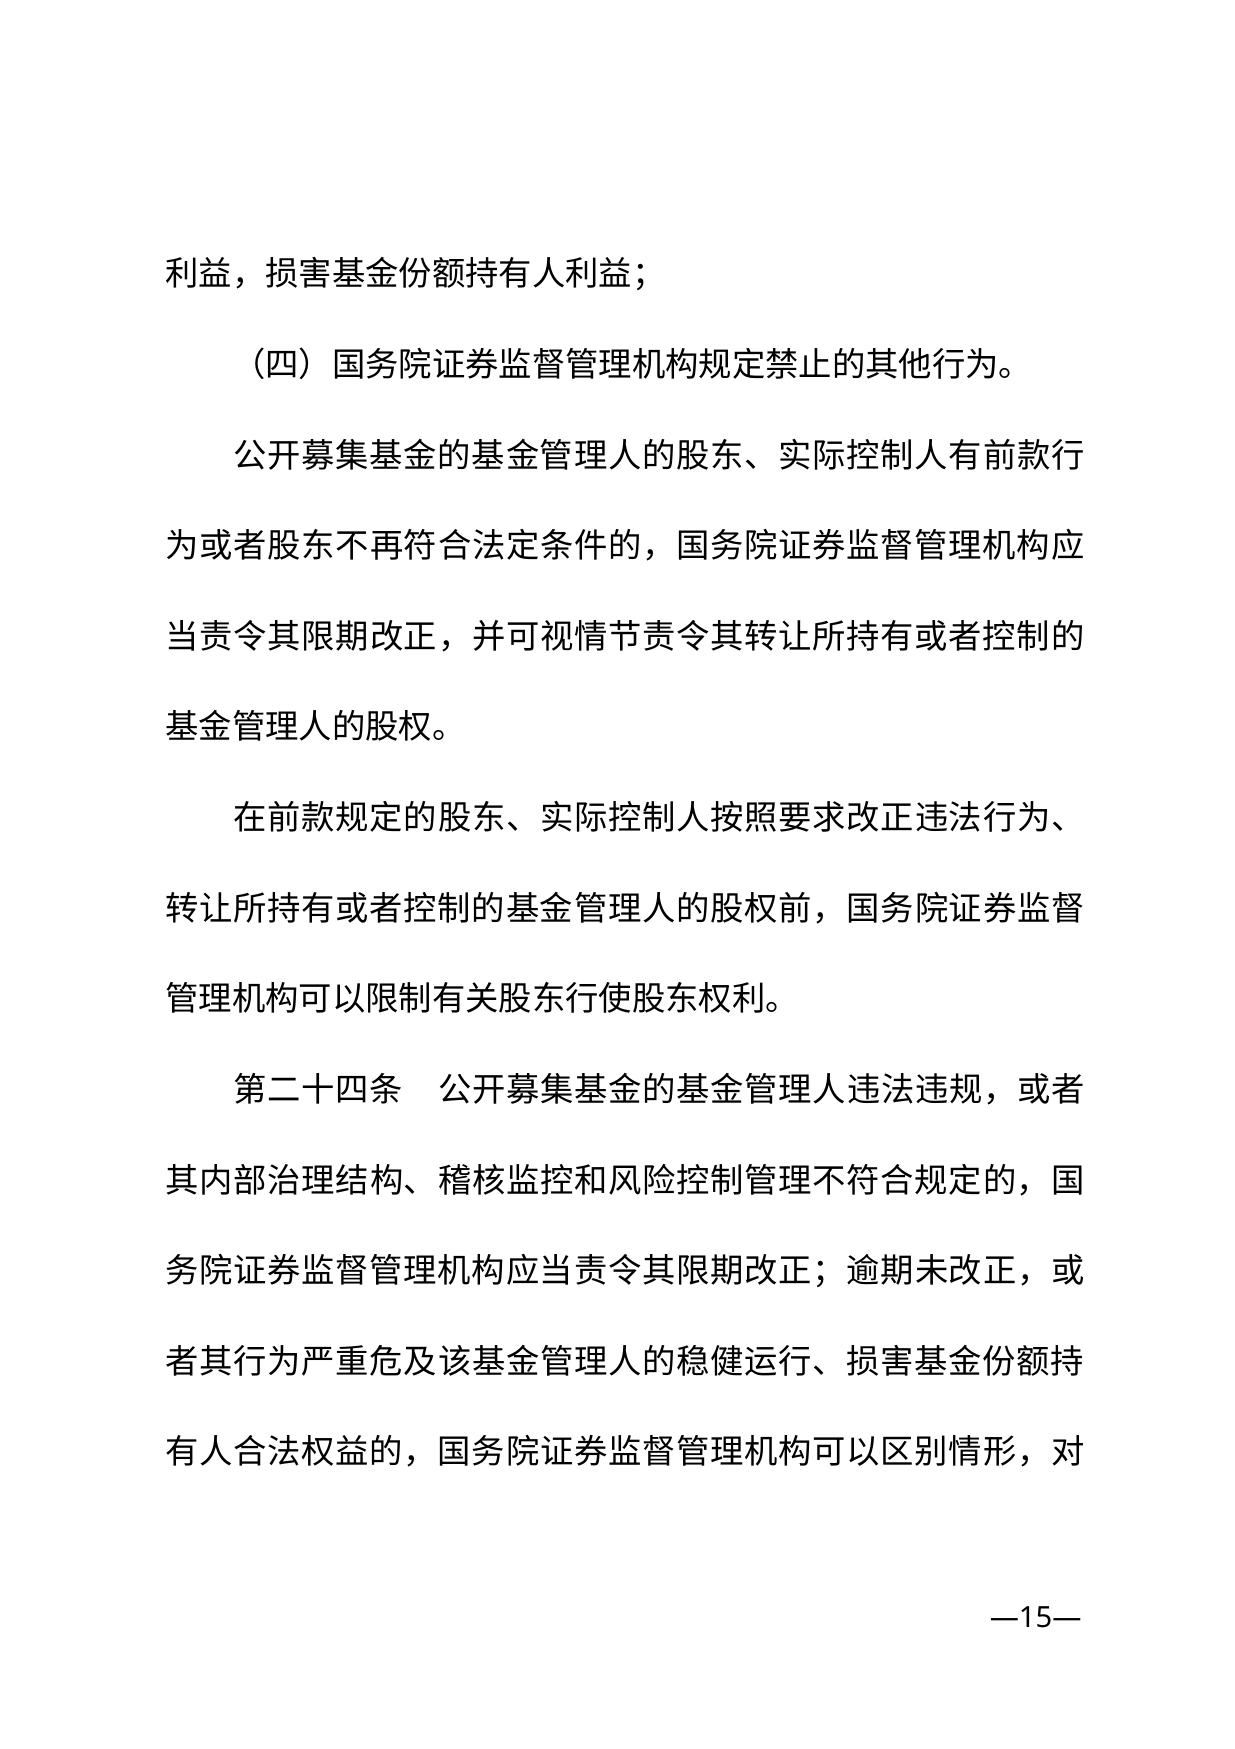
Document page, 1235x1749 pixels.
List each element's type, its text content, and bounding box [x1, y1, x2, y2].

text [165, 1042, 1087, 1495]
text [165, 226, 1087, 317]
text （四）国务院证券监督管理机构规定禁止的其他行为。 [165, 317, 1087, 407]
text 公开募集基金的基金管理人的股东、实际控制人有前款行为或者股东不再符合法定条件的，国务院证券监督管理机构应当责令其限期改正，并可视情节责令其转让所持有或者控制的基金管理人的股权。 [165, 407, 1087, 770]
text 在前款规定的股东、实际控制人按照要求改正违法行为、转让所持有或者控制的基金管理人的股权前，国务院证券监督管理机构可以限制有关股东行使股东权利。 [165, 770, 1087, 1042]
